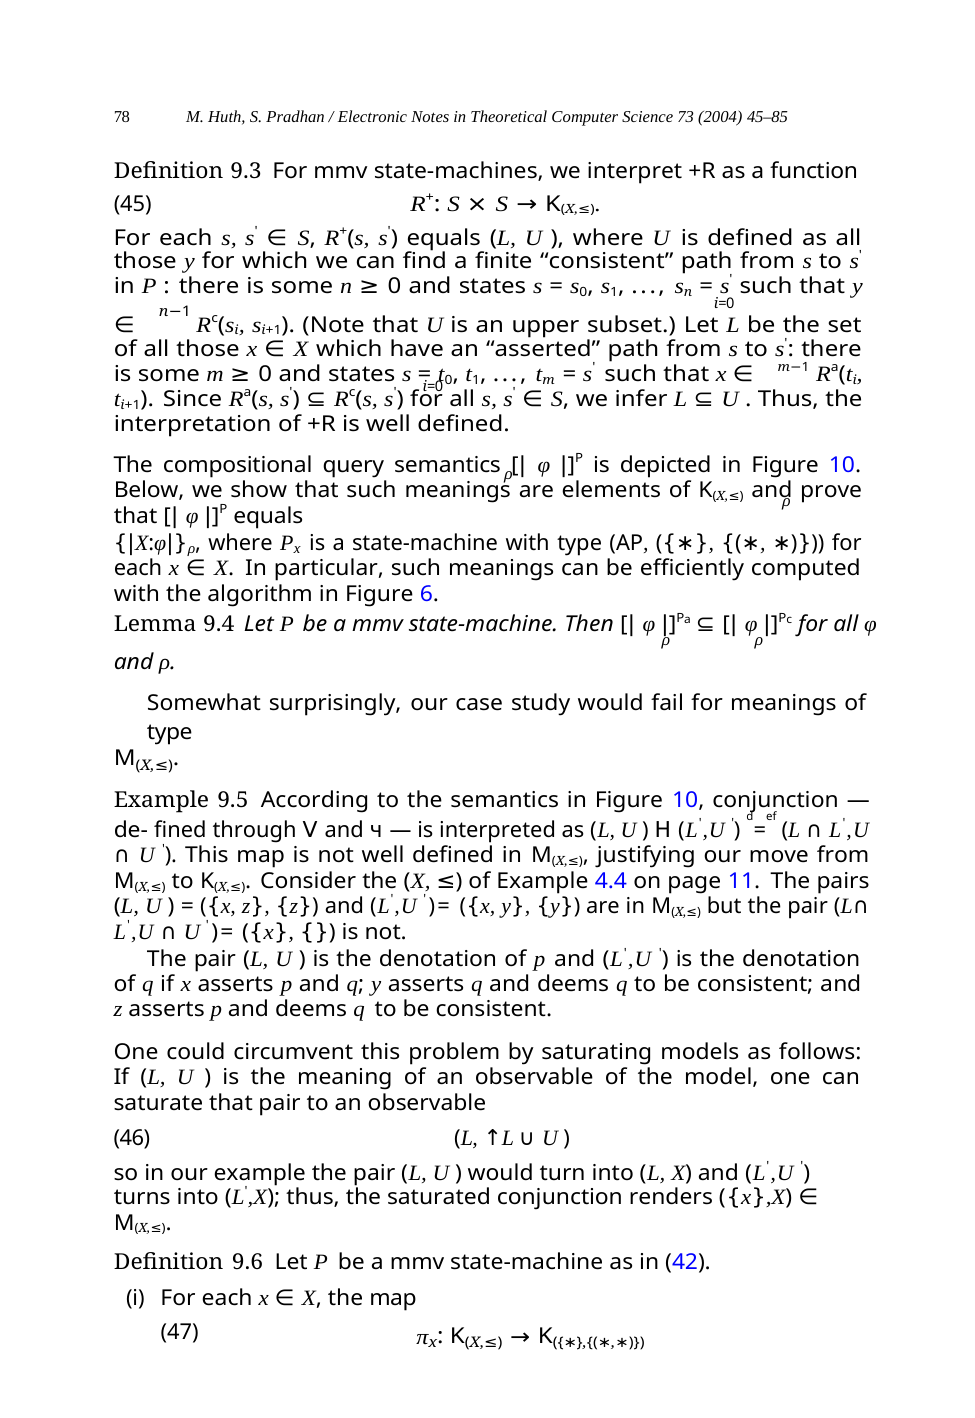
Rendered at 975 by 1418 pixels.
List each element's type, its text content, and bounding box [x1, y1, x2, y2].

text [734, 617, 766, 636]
text Definition 9.3 For mmv state-machines, we interpret +R as a function [113, 155, 881, 184]
text Definition 9.6 Let P be a mmv state-machine as in (42). [113, 1246, 881, 1276]
text πx: K(X,≤) → K({∗},{(∗,∗)}) [416, 1320, 881, 1354]
text The compositional query semantics [| φ |]P is depicted in Figure 10. Below, we show that such meanings are elements of K(X,≤) and prove that [| φ |]P equals [113, 451, 862, 530]
text Somewhat surprisingly, our case study would fail for meanings of type [147, 687, 881, 745]
list (L, ↑L ∪ U ) [113, 1122, 881, 1152]
text {|X:φ|}ρ, where Px is a state-machine with type (AP, ({∗}, {(∗, ∗)})) for each x ∈ X. In particular, such meanings can be efficiently computed with the algorithm in Figure 6. [113, 530, 862, 607]
text Lemma 9.4 Let P be a mmv state-machine. Then [| φ |]Pa ⊆ [| φ |]Pc for all φ [113, 617, 630, 636]
text and ρ. [113, 647, 881, 675]
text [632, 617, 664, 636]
text M(X,≤). [113, 745, 881, 776]
text One could circumvent this problem by saturating models as follows: If (L, U ) is the meaning of an observable of the model, one can saturate that pair to an observable [113, 1038, 862, 1117]
list For each x ∈ X, the map [126, 1282, 881, 1312]
text For each s, s' ∈ S, R+(s, s') equals (L, U ), where U is defined as all those y for which we can find a finite “consistent” path from s to s' in P : there is some n ≥ 0 and states s = s0, s1, ..., sn = s' such that y ∈ n−1 Rc(si, si+1). (Note that U is an upper subset.) Let L be the set of all those x ∈ X which have an “asserted” path from s to s': there is some m ≥ 0 and states s = t0, t1, ..., tm = s' such that x ∈ m−1 Ra(ti, ti+1). Since Ra(s, s') ⊆ Rc(s, s') for all s, s' ∈ S, we infer L ⊆ U . Thus, the interpretation of +R is well defined. [113, 226, 862, 438]
text The pair (L, U ) is the denotation of p and (L',U ') is the denotation of q if x asserts p and q; y asserts q and deems q to be consistent; and z asserts p and deems q to be consistent. [113, 946, 862, 1023]
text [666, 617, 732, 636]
list R+: S × S → K(X,≤). [113, 188, 881, 217]
text Example 9.5 According to the semantics in Figure 10, conjunction — de- fined through V and ч — is interpreted as (L, U ) H (L',U ') d=ef (L ∩ L',U ∩ U '). This map is not well defined in M(X,≤), justifying our move from M(X,≤) to K(X,≤). Consider the (X, ≤) of Example 4.4 on page 11. The pairs (L, U ) = ({x, z}, {z}) and (L',U ')= ({x, y}, {y}) are in M(X,≤) but the pair (L∩ L',U ∩ U ')= ({x}, {}) is not. [113, 788, 870, 945]
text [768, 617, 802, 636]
text so in our example the pair (L, U ) would turn into (L, X) and (L',U ') turns into (L',X); thus, the saturated conjunction renders ({x},X) ∈ M(X,≤). [113, 1160, 862, 1237]
